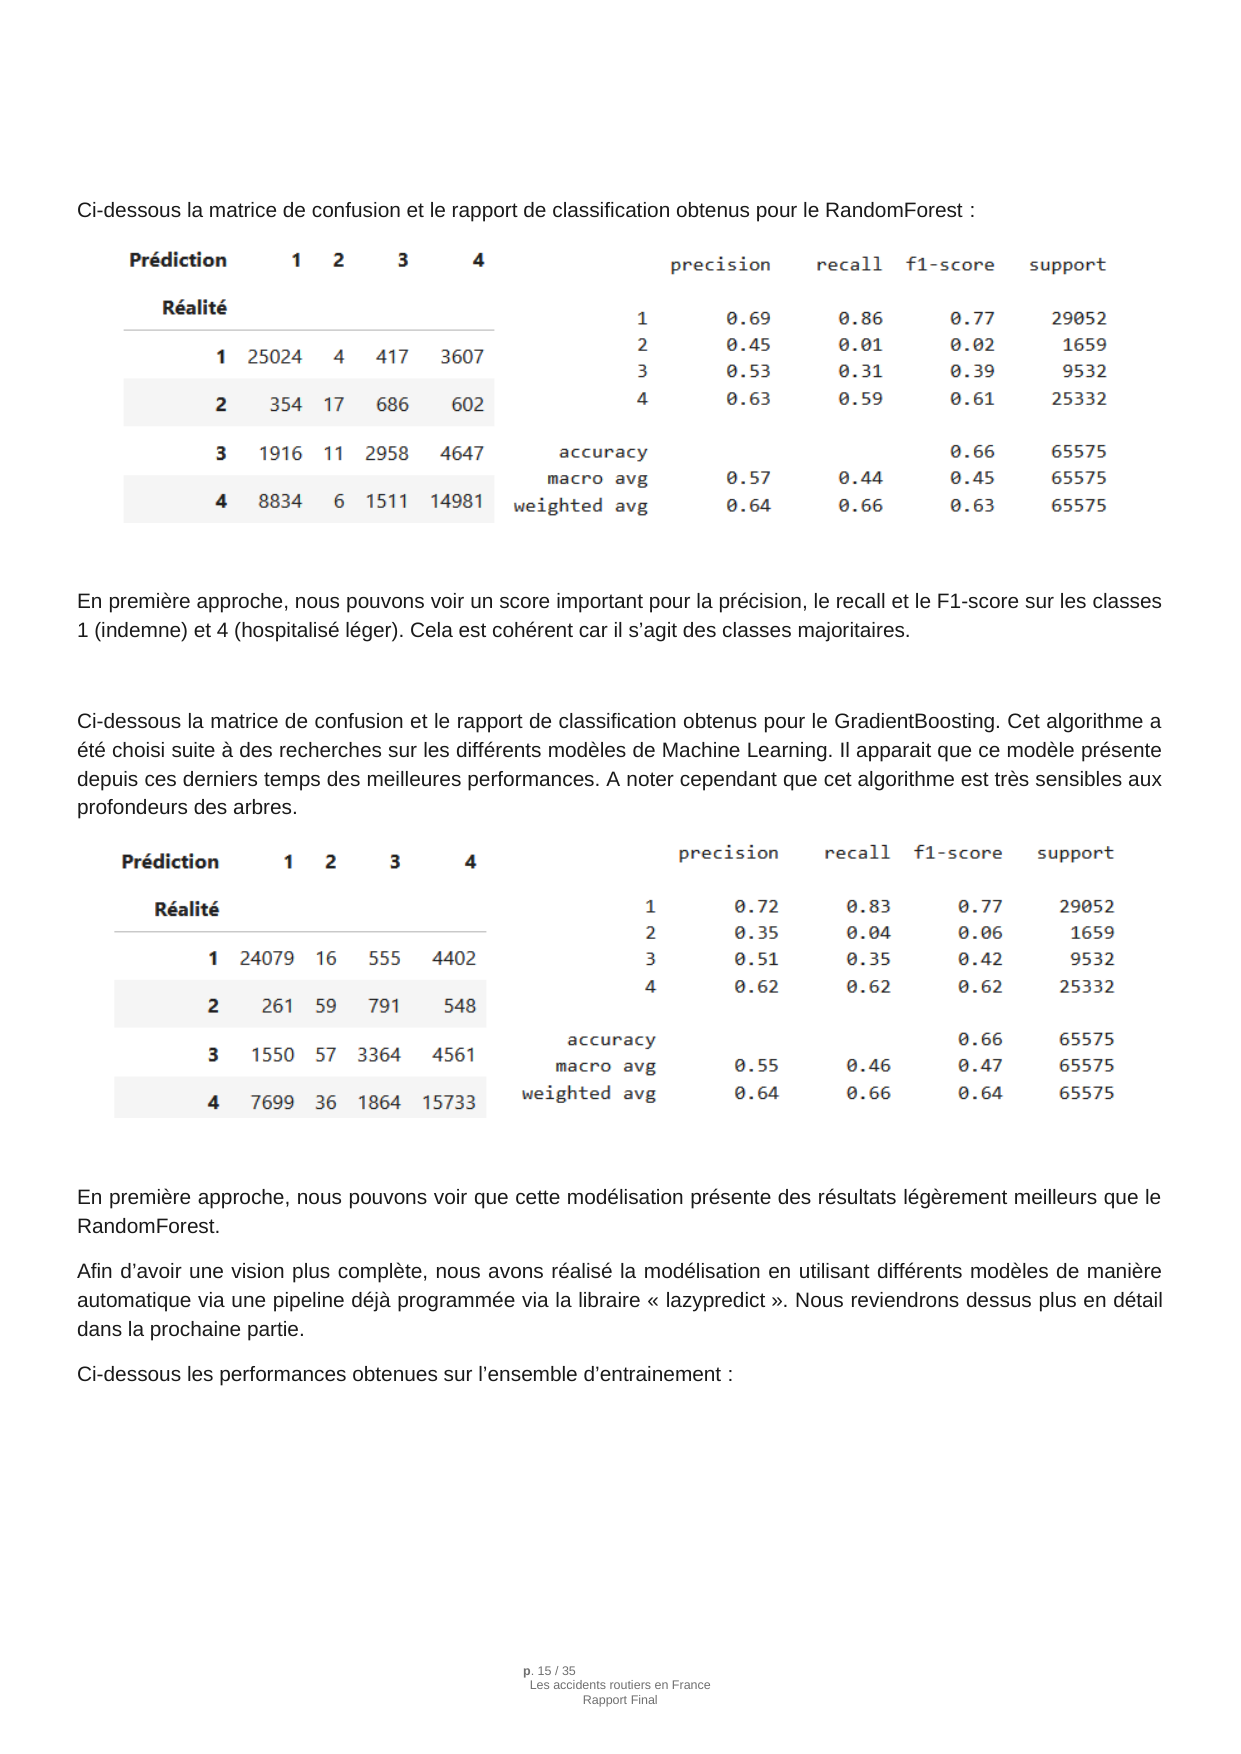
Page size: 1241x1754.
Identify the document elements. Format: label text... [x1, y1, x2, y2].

text En première approche, nous pouvons voir que cette modélisation présente des résultats légèrement meilleurs que le RandomForest. [77, 1185, 1163, 1238]
picture [507, 253, 1117, 523]
text En première approche, nous pouvons voir un score important pour la précision, le recall et le F1-score sur les classes 1 (indemne) et 4 (hospitalisé léger). Cela est cohérent car il s’agit des classes majoritaires. [77, 589, 1163, 642]
text Ci-dessous la matrice de confusion et le rapport de classification obtenus pour le RandomForest : [77, 198, 1163, 222]
text Ci-dessous les performances obtenues sur l’ensemble d’entrainement : [77, 1362, 1163, 1386]
picture [123, 243, 497, 523]
picture [114, 846, 493, 1118]
text Afin d’avoir une vision plus complète, nous avons réalisé la modélisation en utilisant différents modèles de manière automatique via une pipeline déjà programmée via la libraire « lazypredict ». Nous reviendrons dessus plus en détail dans la prochaine partie. [77, 1259, 1163, 1341]
picture [504, 840, 1126, 1118]
text Ci-dessous la matrice de confusion et le rapport de classification obtenus pour le GradientBoosting. Cet algorithme a été choisi suite à des recherches sur les différents modèles de Machine Learning. Il apparait que ce modèle présente depuis ces derniers temps des meilleures performances. A noter cependant que cet algorithme est très sensibles aux profondeurs des arbres. [77, 709, 1163, 819]
